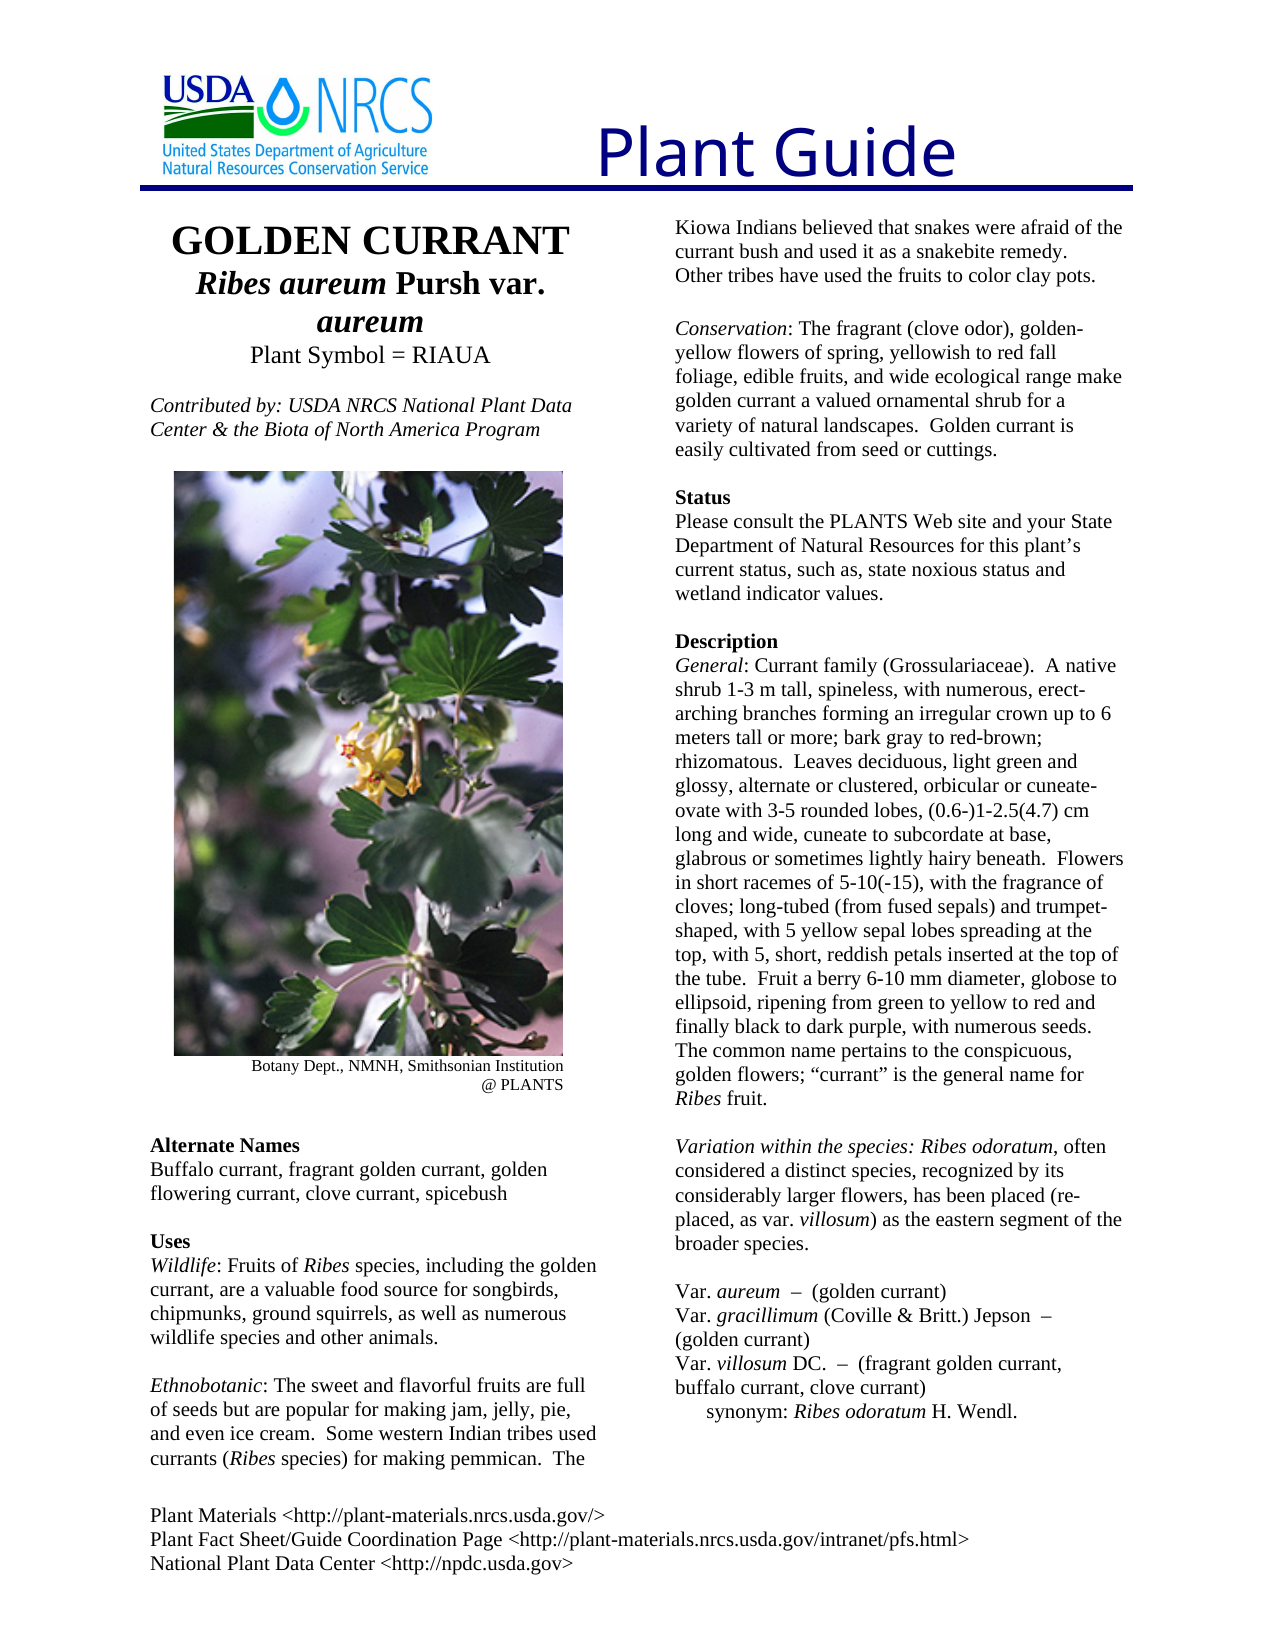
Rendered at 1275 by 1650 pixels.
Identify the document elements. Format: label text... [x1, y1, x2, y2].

text Ethnobotanic: The sweet and flavorful fruits are full of seeds but are popular for making jam, jelly, pie, and even ice cream. Some western Indian tribes used currants (Ribes species) for making pemmican. The Kiowa Indians believed that snakes were afraid of the currant bush and used it as a snakebite remedy. Other tribes have used the fruits to color clay pots. [150, 1373, 600, 1469]
picture [173, 471, 563, 1056]
text Var. aureum – (golden currant) [675, 1279, 1125, 1303]
table_cell Plant Symbol = RIAUA [141, 340, 600, 369]
picture [162, 75, 433, 177]
table_header golden currant [141, 215, 600, 263]
text Please consult the PLANTS Web site and your State Department of Natural Resources for this plant’s current status, such as, state noxious status and wetland indicator values. [675, 509, 1125, 605]
table_cell Ribes aureum Pursh var. aureum [141, 263, 600, 340]
subtitle Description [675, 629, 1125, 653]
text Var. villosum DC. – (fragrant golden currant, buffalo currant, clove currant) [675, 1351, 1125, 1399]
subtitle Uses [150, 1229, 600, 1253]
text Var. gracillimum (Coville & Britt.) Jepson – (golden currant) [675, 1303, 1125, 1351]
subtitle Status [675, 485, 1125, 509]
text Variation within the species: Ribes odoratum, often considered a distinct species, recognized by its considerably larger flowers, has been placed (re-placed, as var. villosum) as the eastern segment of the broader species. [675, 1134, 1125, 1255]
text Conservation: The fragrant (clove odor), golden-yellow flowers of spring, yellowish to red fall foliage, edible fruits, and wide ecological range make golden currant a valued ornamental shrub for a variety of natural landscapes. Golden currant is easily cultivated from seed or cuttings. [675, 316, 1125, 461]
subtitle Alternate Names [150, 1133, 600, 1157]
text General: Currant family (Grossulariaceae). A native shrub 1-3 m tall, spineless, with numerous, erect-arching branches forming an irregular crown up to 6 meters tall or more; bark gray to red-brown; rhizomatous. Leaves deciduous, light green and glossy, alternate or clustered, orbicular or cuneate-ovate with 3-5 rounded lobes, (0.6-)1-2.5(4.7) cm long and wide, cuneate to subcordate at base, glabrous or sometimes lightly hairy beneath. Flowers in short racemes of 5-10(-15), with the fragrance of cloves; long-tubed (from fused sepals) and trumpet-shaped, with 5 yellow sepal lobes spreading at the top, with 5, short, reddish petals inserted at the top of the tube. Fruit a berry 6-10 mm diameter, globose to ellipsoid, ripening from green to yellow to red and finally black to dark purple, with numerous seeds. The common name pertains to the conspicuous, golden flowers; “currant” is the general name for Ribes fruit. [675, 653, 1125, 1110]
text synonym: Ribes odoratum H. Wendl. [675, 1399, 1125, 1423]
text currant, fragrant golden currant, golden flowering currant, clove currant, spicebush [150, 1157, 600, 1205]
text Wildlife: Fruits of Ribes species, including the golden currant, are a valuable food source for songbirds, chipmunks, ground squirrels, as well as numerous wildlife species and other animals. [150, 1253, 600, 1349]
text Contributed by: & the Biota of Program [150, 393, 600, 441]
text Ethnobotanic: The sweet and flavorful fruits are full of seeds but are popular for making jam, jelly, pie, and even ice cream. Some western Indian tribes used currants (Ribes species) for making pemmican. The Kiowa Indians believed that snakes were afraid of the currant bush and used it as a snakebite remedy. Other tribes have used the fruits to color clay pots. [675, 215, 1125, 287]
